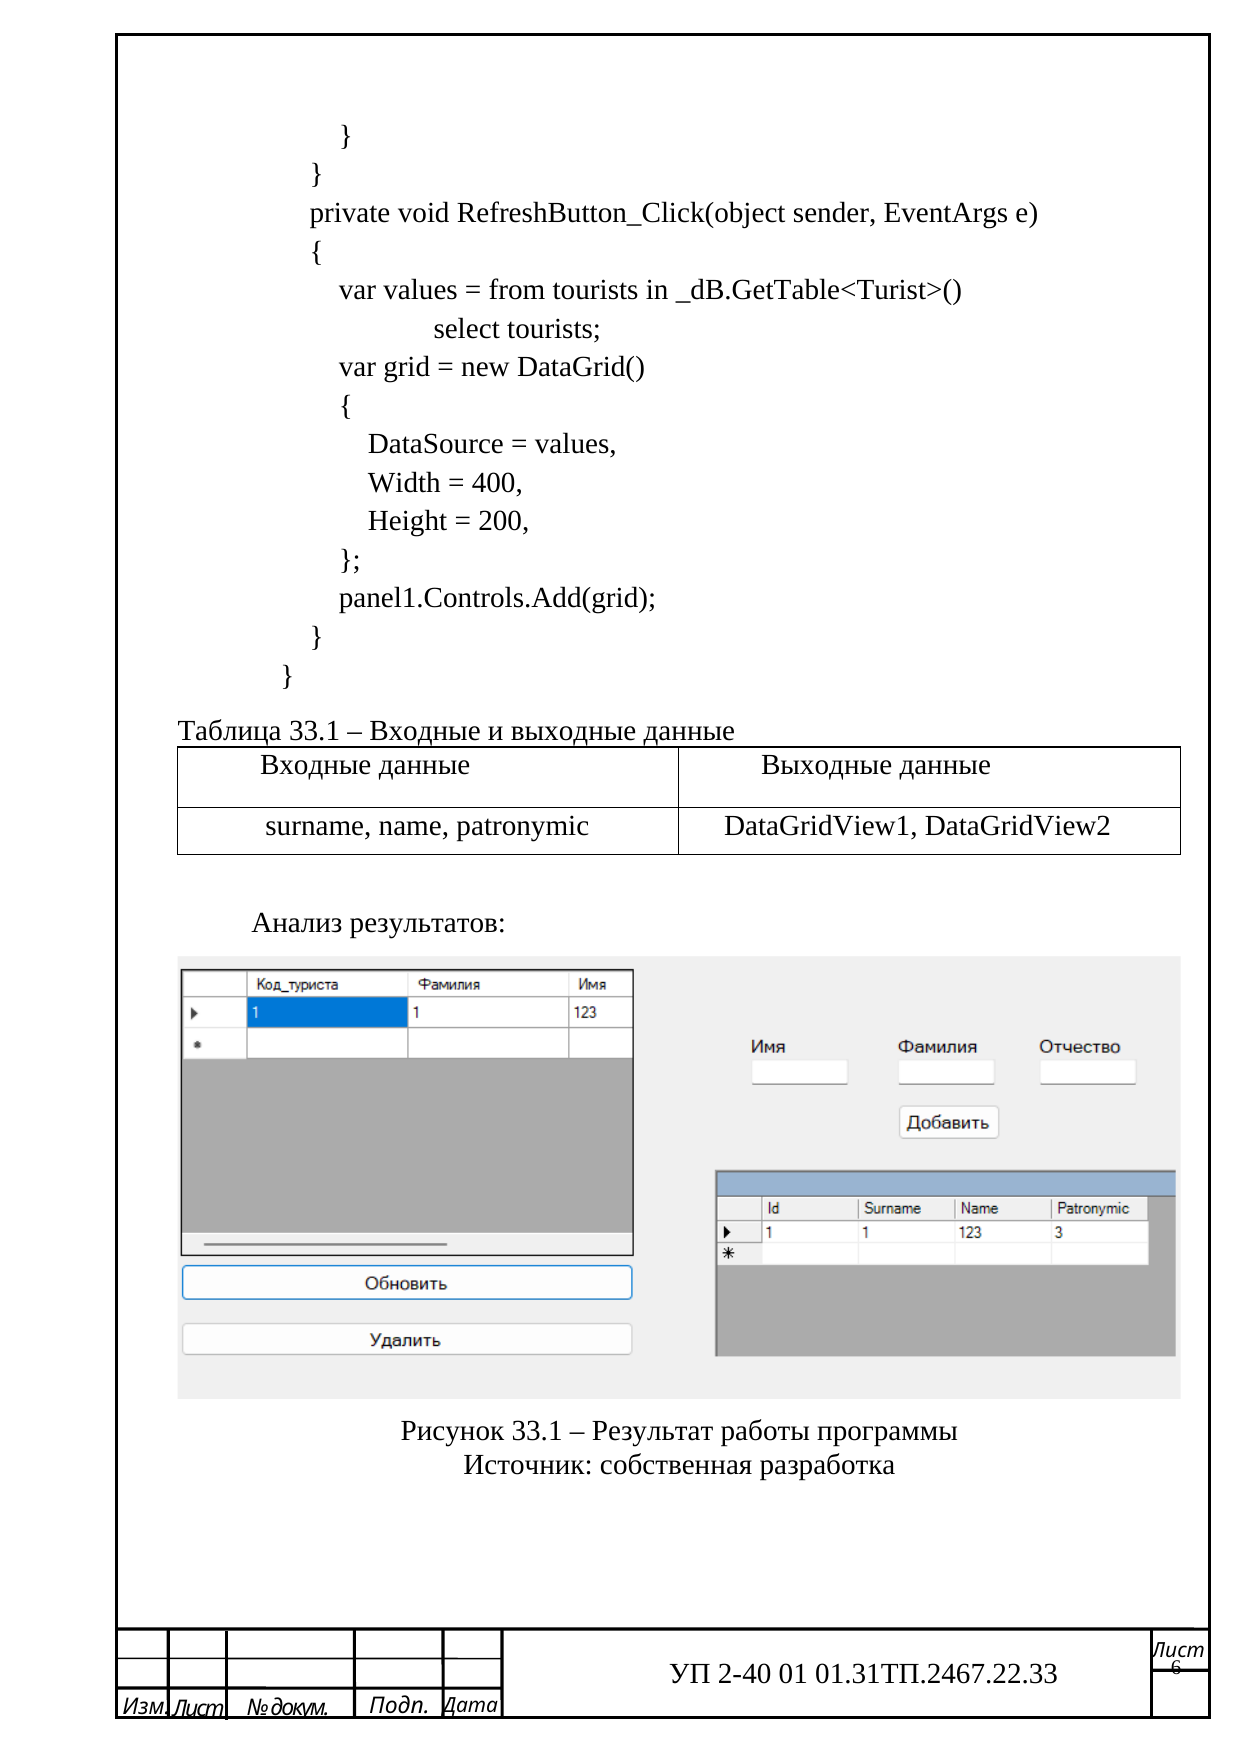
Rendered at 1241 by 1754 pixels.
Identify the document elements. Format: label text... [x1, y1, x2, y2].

table_header Выходные данные [679, 748, 1180, 807]
text }; [177, 542, 1181, 576]
table_header Входные данные [178, 748, 678, 807]
text Таблица 33.1 – Входные и выходные данные [177, 713, 1181, 746]
text DataSource = values, [177, 426, 1181, 460]
text Анализ результатов: [177, 905, 1181, 938]
text { [177, 388, 1181, 421]
text Рисунок 33.1 – Результат работы программы [177, 1413, 1181, 1447]
text } [177, 658, 1181, 691]
table_cell surname, name, patronymic [178, 808, 678, 853]
text select tourists; [177, 311, 1181, 344]
table_cell DataGridView1, DataGridView2 [679, 808, 1180, 853]
text } [177, 157, 1181, 190]
text } [177, 619, 1181, 653]
text var grid = new DataGrid() [177, 349, 1181, 383]
text Источник: собственная разработка [177, 1447, 1181, 1480]
text Height = 200, [177, 503, 1181, 537]
text panel1.Controls.Add(grid); [177, 581, 1181, 614]
text } [177, 118, 1181, 152]
text private void RefreshButton_Click(object sender, EventArgs e) [177, 195, 1181, 229]
picture [177, 955, 1181, 1399]
text { [177, 234, 1181, 267]
text var values = from tourists in _dB.GetTable<Turist>() [177, 272, 1181, 306]
text Width = 400, [177, 465, 1181, 498]
